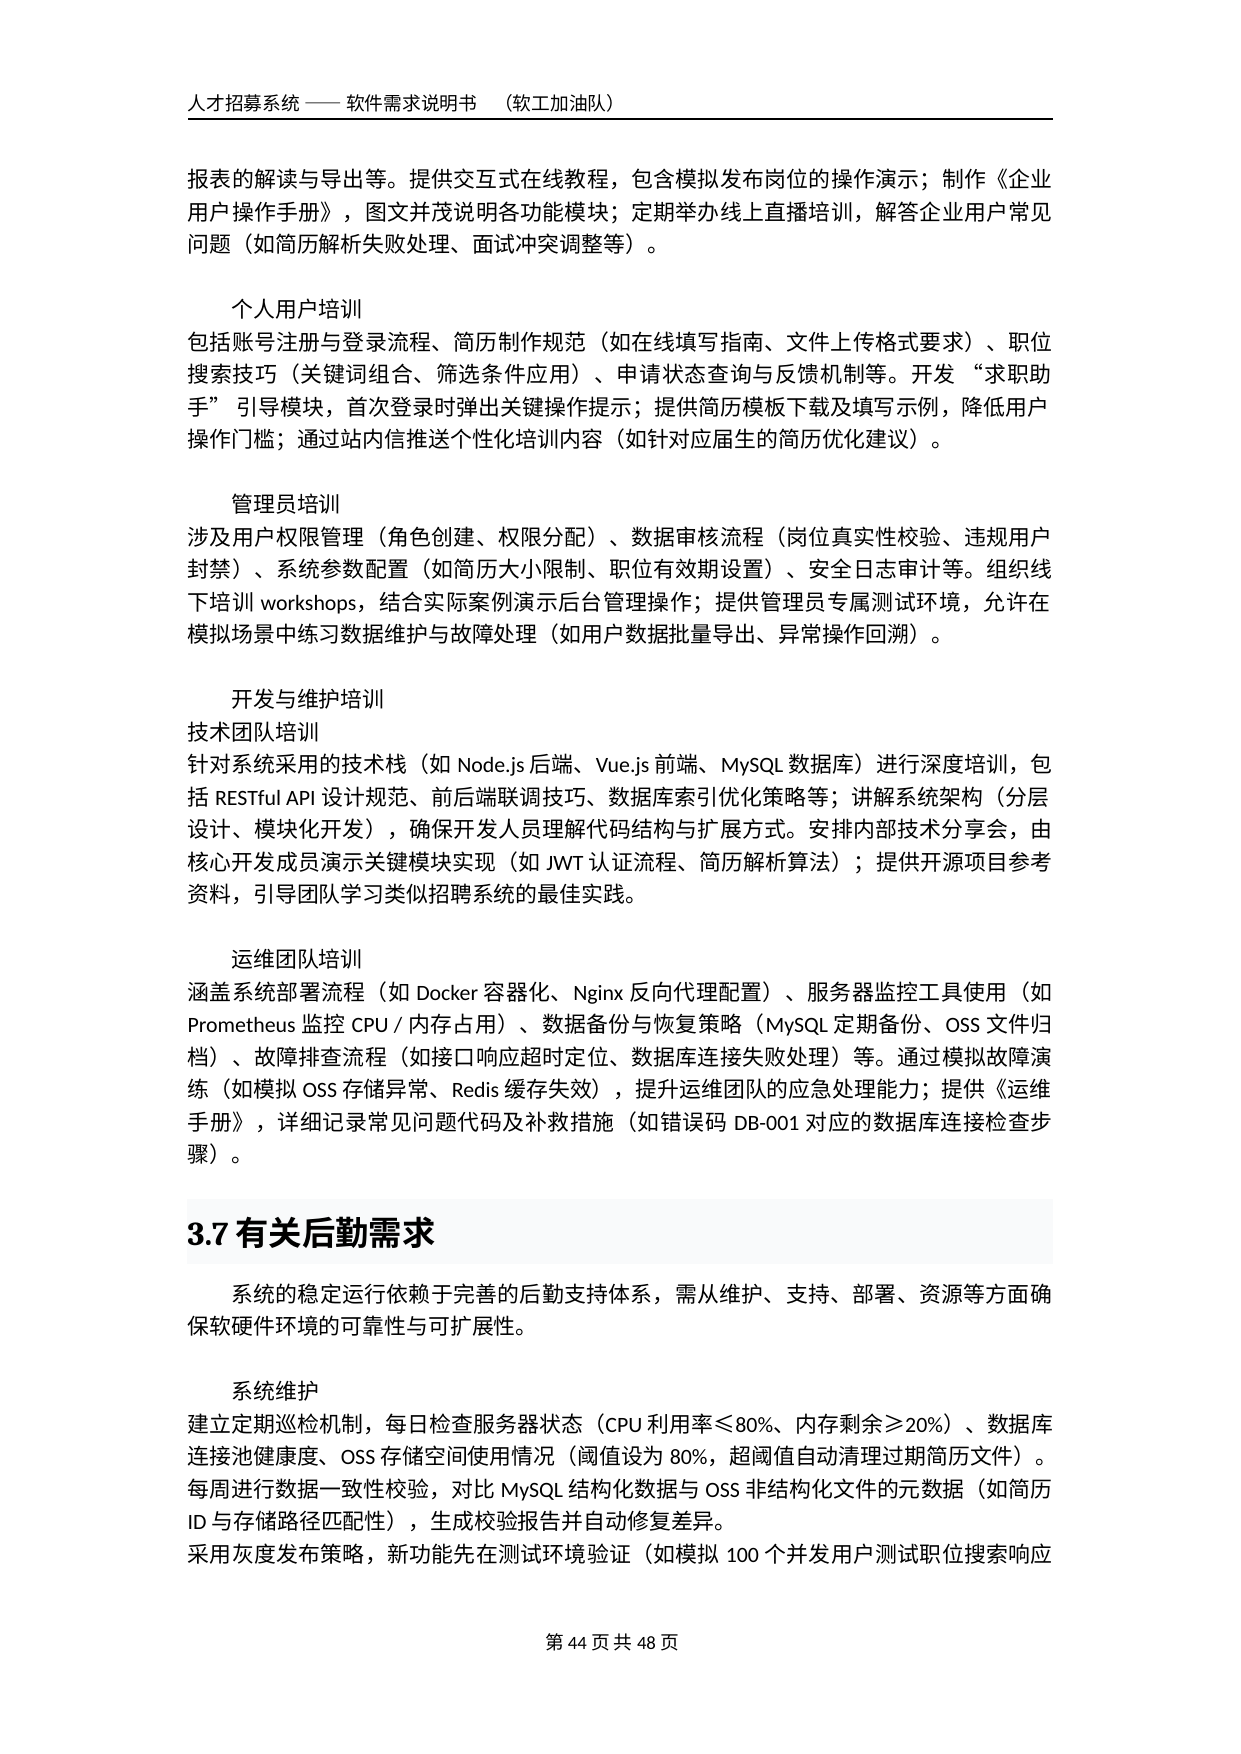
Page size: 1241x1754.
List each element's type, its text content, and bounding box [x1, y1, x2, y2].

text 系统的稳定运行依赖于完善的后勤支持体系，需从维护、支持、部署、资源等方面确保软硬件环境的可靠性与可扩展性。 [187, 1276, 1053, 1341]
text 个人用户培训 包括账号注册与登录流程、简历制作规范（如在线填写指南、文件上传格式要求）、职位搜索技巧（关键词组合、筛选条件应用）、申请状态查询与反馈机制等。开发 “求职助手” 引导模块，首次登录时弹出关键操作提示；提供简历模板下载及填写示例，降低用户操作门槛；通过站内信推送个性化培训内容（如针对应届生的简历优化建议）。 [187, 292, 1053, 454]
text 开发与维护培训 技术团队培训 针对系统采用的技术栈（如 Node.js 后端、Vue.js 前端、MySQL 数据库）进行深度培训，包括 RESTful API 设计规范、前后端联调技巧、数据库索引优化策略等；讲解系统架构（分层设计、模块化开发），确保开发人员理解代码结构与扩展方式。安排内部技术分享会，由核心开发成员演示关键模块实现（如 JWT 认证流程、简历解析算法）；提供开源项目参考资料，引导团队学习类似招聘系统的最佳实践。 [187, 682, 1053, 909]
text 运维团队培训 涵盖系统部署流程（如 Docker 容器化、Nginx 反向代理配置）、服务器监控工具使用（如 Prometheus 监控 CPU / 内存占用）、数据备份与恢复策略（MySQL 定期备份、OSS 文件归档）、故障排查流程（如接口响应超时定位、数据库连接失败处理）等。通过模拟故障演练（如模拟 OSS 存储异常、Redis 缓存失效），提升运维团队的应急处理能力；提供《运维手册》，详细记录常见问题代码及补救措施（如错误码 DB-001 对应的数据库连接检查步骤）。 [187, 942, 1053, 1169]
text 管理员培训 涉及用户权限管理（角色创建、权限分配）、数据审核流程（岗位真实性校验、违规用户封禁）、系统参数配置（如简历大小限制、职位有效期设置）、安全日志审计等。组织线下培训 workshops，结合实际案例演示后台管理操作；提供管理员专属测试环境，允许在模拟场景中练习数据维护与故障处理（如用户数据批量导出、异常操作回溯）。 [187, 487, 1053, 649]
subtitle 3.7有关后勤需求 [187, 1199, 1053, 1264]
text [187, 1374, 1053, 1569]
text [187, 162, 1053, 259]
